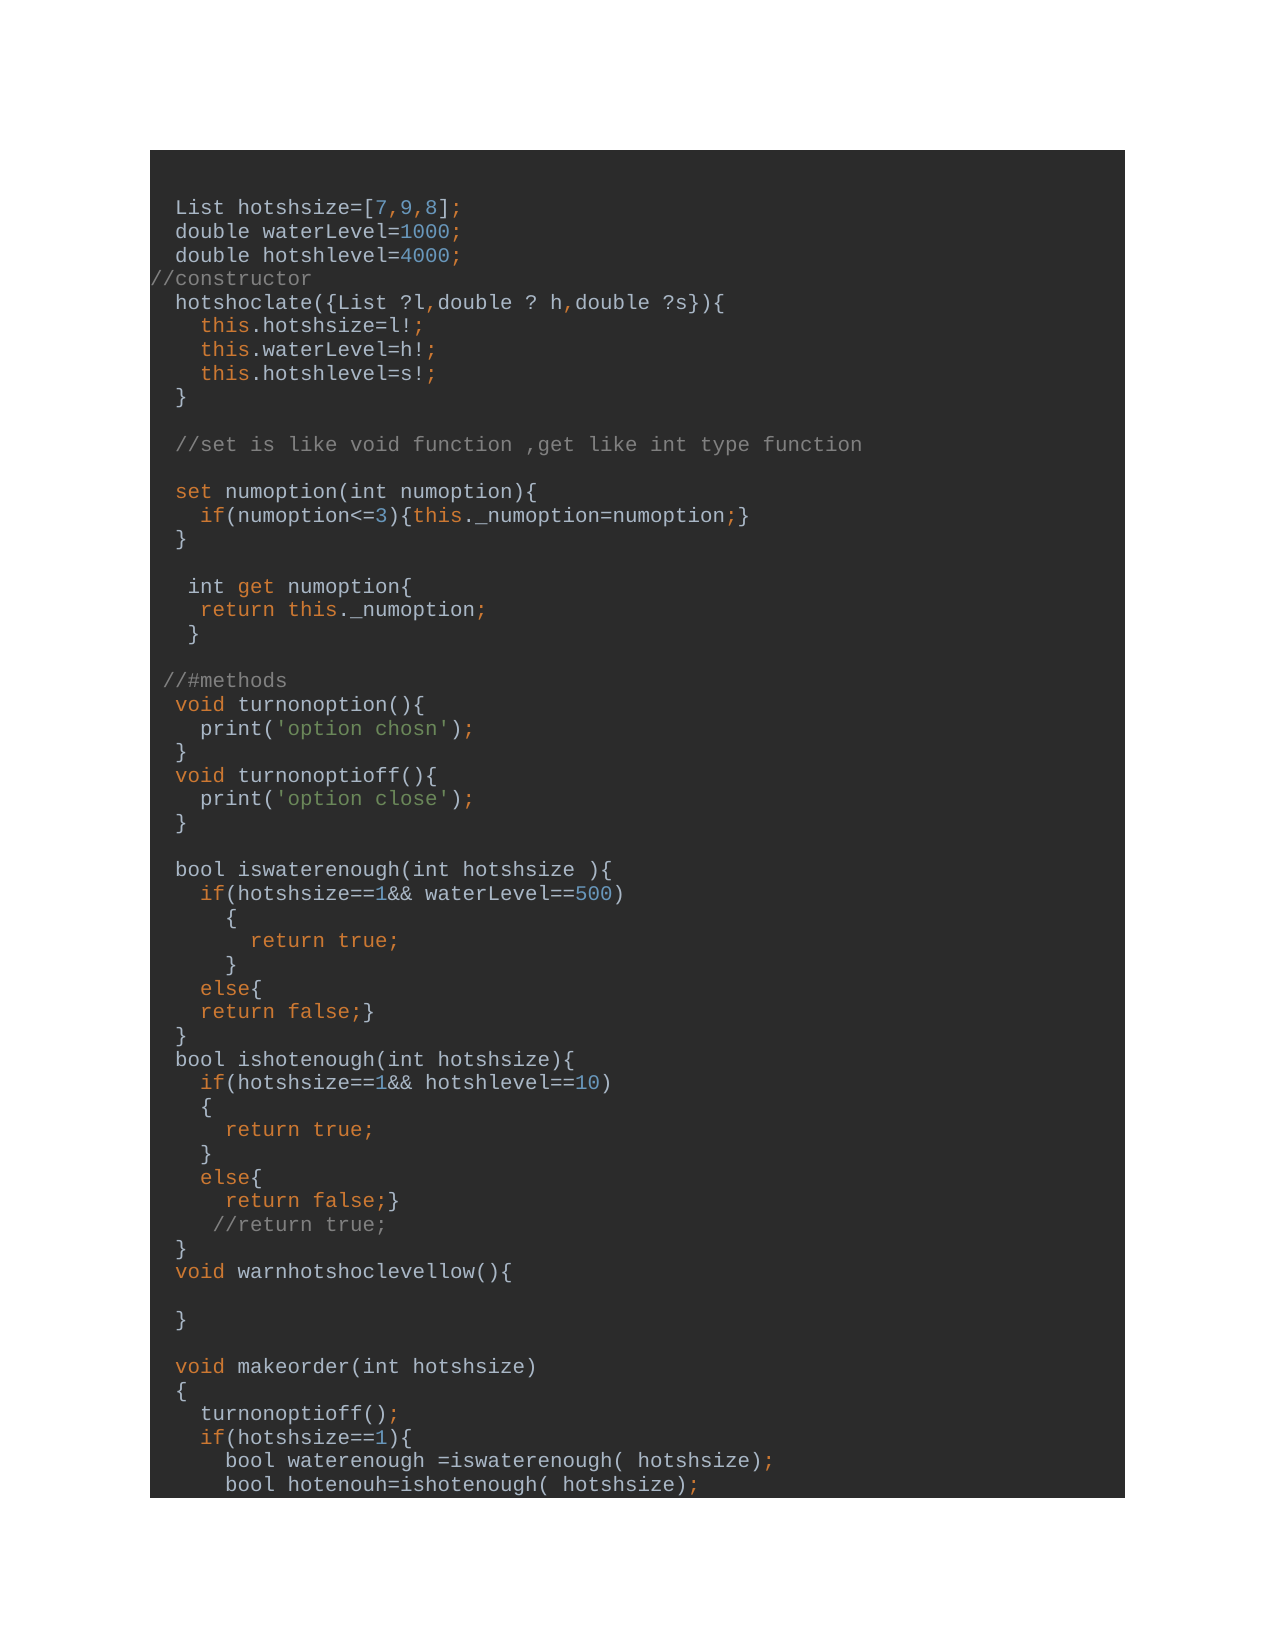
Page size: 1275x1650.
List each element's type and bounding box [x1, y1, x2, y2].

text [150, 150, 1125, 1498]
